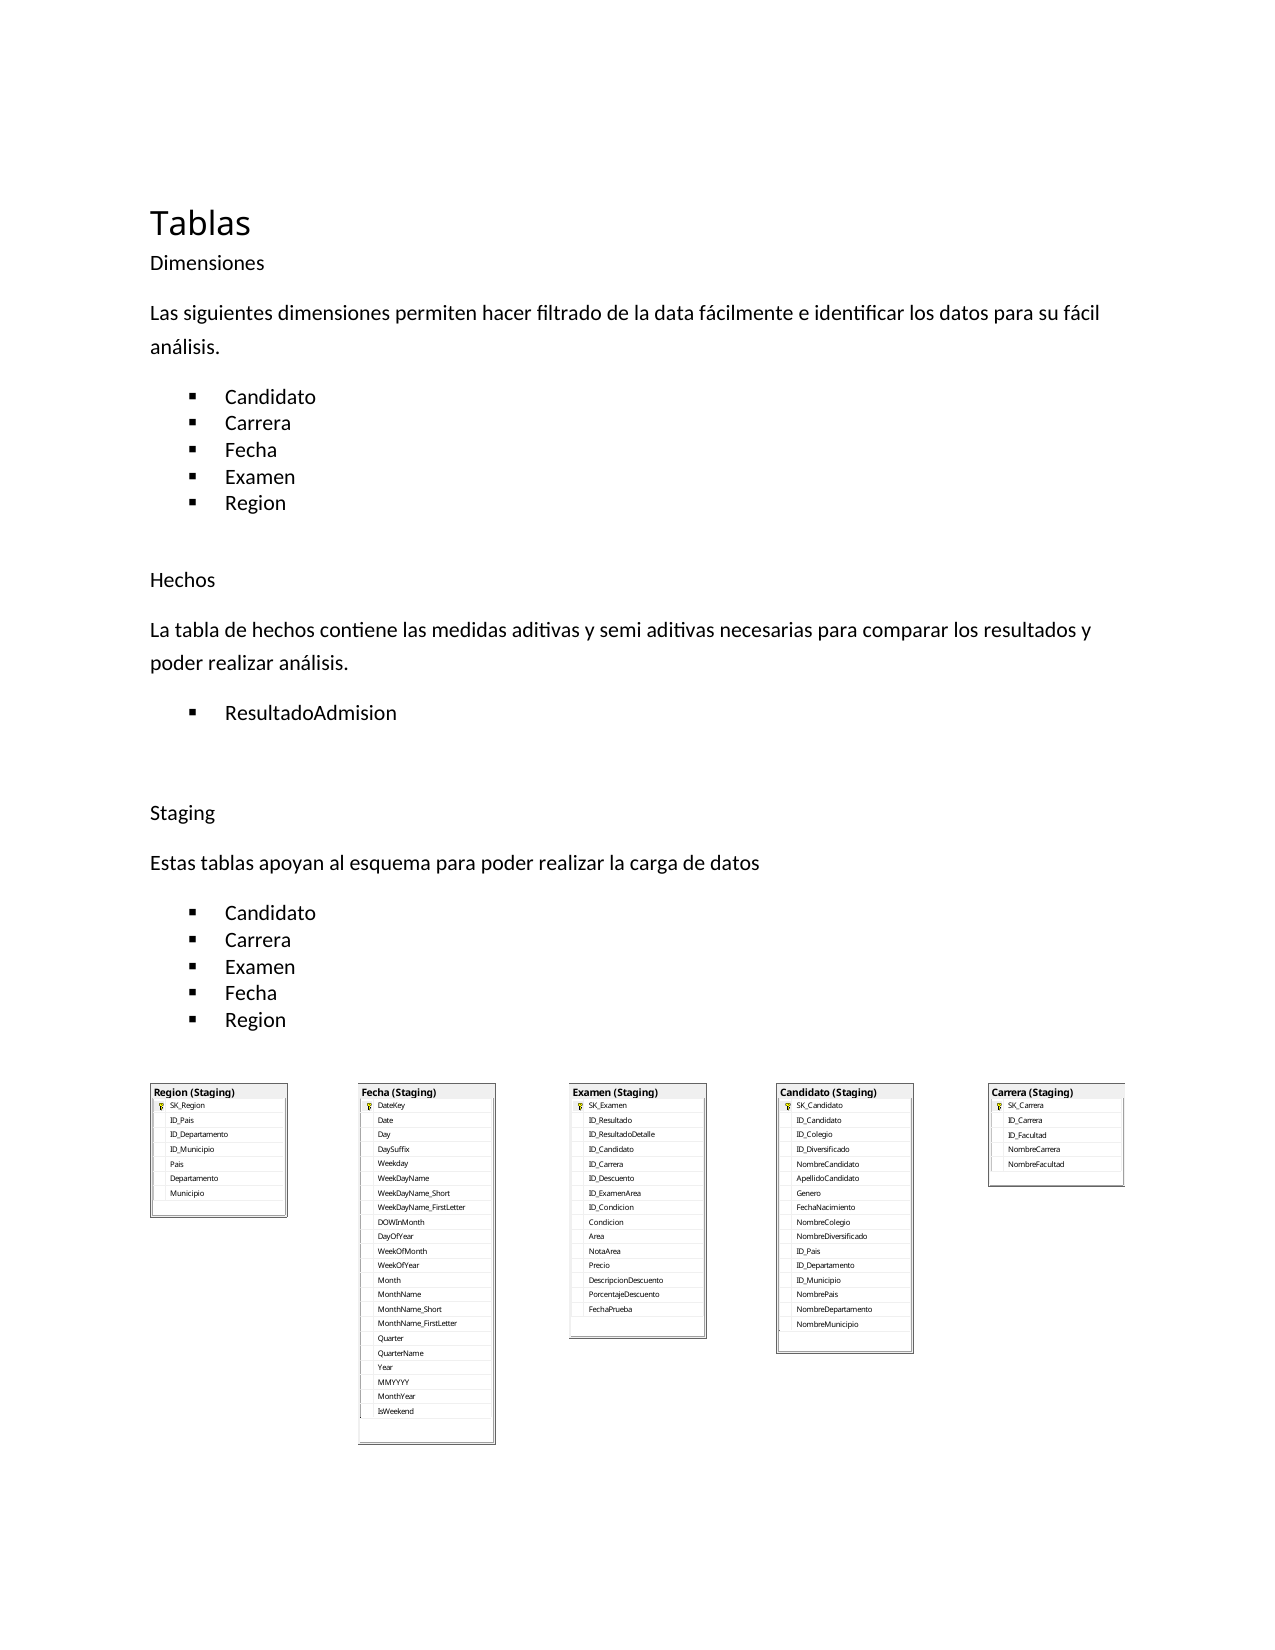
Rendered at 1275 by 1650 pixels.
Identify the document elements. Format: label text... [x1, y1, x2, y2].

text Hechos [150, 566, 1125, 593]
text Estas tablas apoyan al esquema para poder realizar la carga de datos [150, 849, 1125, 876]
list Region [187, 1006, 1125, 1033]
list Examen [187, 953, 1125, 979]
list Examen [187, 463, 1125, 489]
list Candidato [187, 383, 1125, 409]
subtitle Tablas [150, 200, 1125, 245]
text La tabla de hechos contiene las medidas aditivas y semi aditivas necesarias para comparar los resultados y poder realizar análisis. [150, 616, 1125, 676]
list Carrera [187, 926, 1125, 953]
list ResultadoAdmision [187, 699, 1125, 726]
list Carrera [187, 409, 1125, 436]
list Region [187, 489, 1125, 516]
list Fecha [187, 979, 1125, 1006]
list Fecha [187, 436, 1125, 463]
list Candidato [187, 899, 1125, 926]
text Staging [150, 799, 1125, 826]
text Dimensiones [150, 249, 1125, 276]
text Las siguientes dimensiones permiten hacer filtrado de la data fácilmente e identificar los datos para su fácil análisis. [150, 299, 1125, 359]
